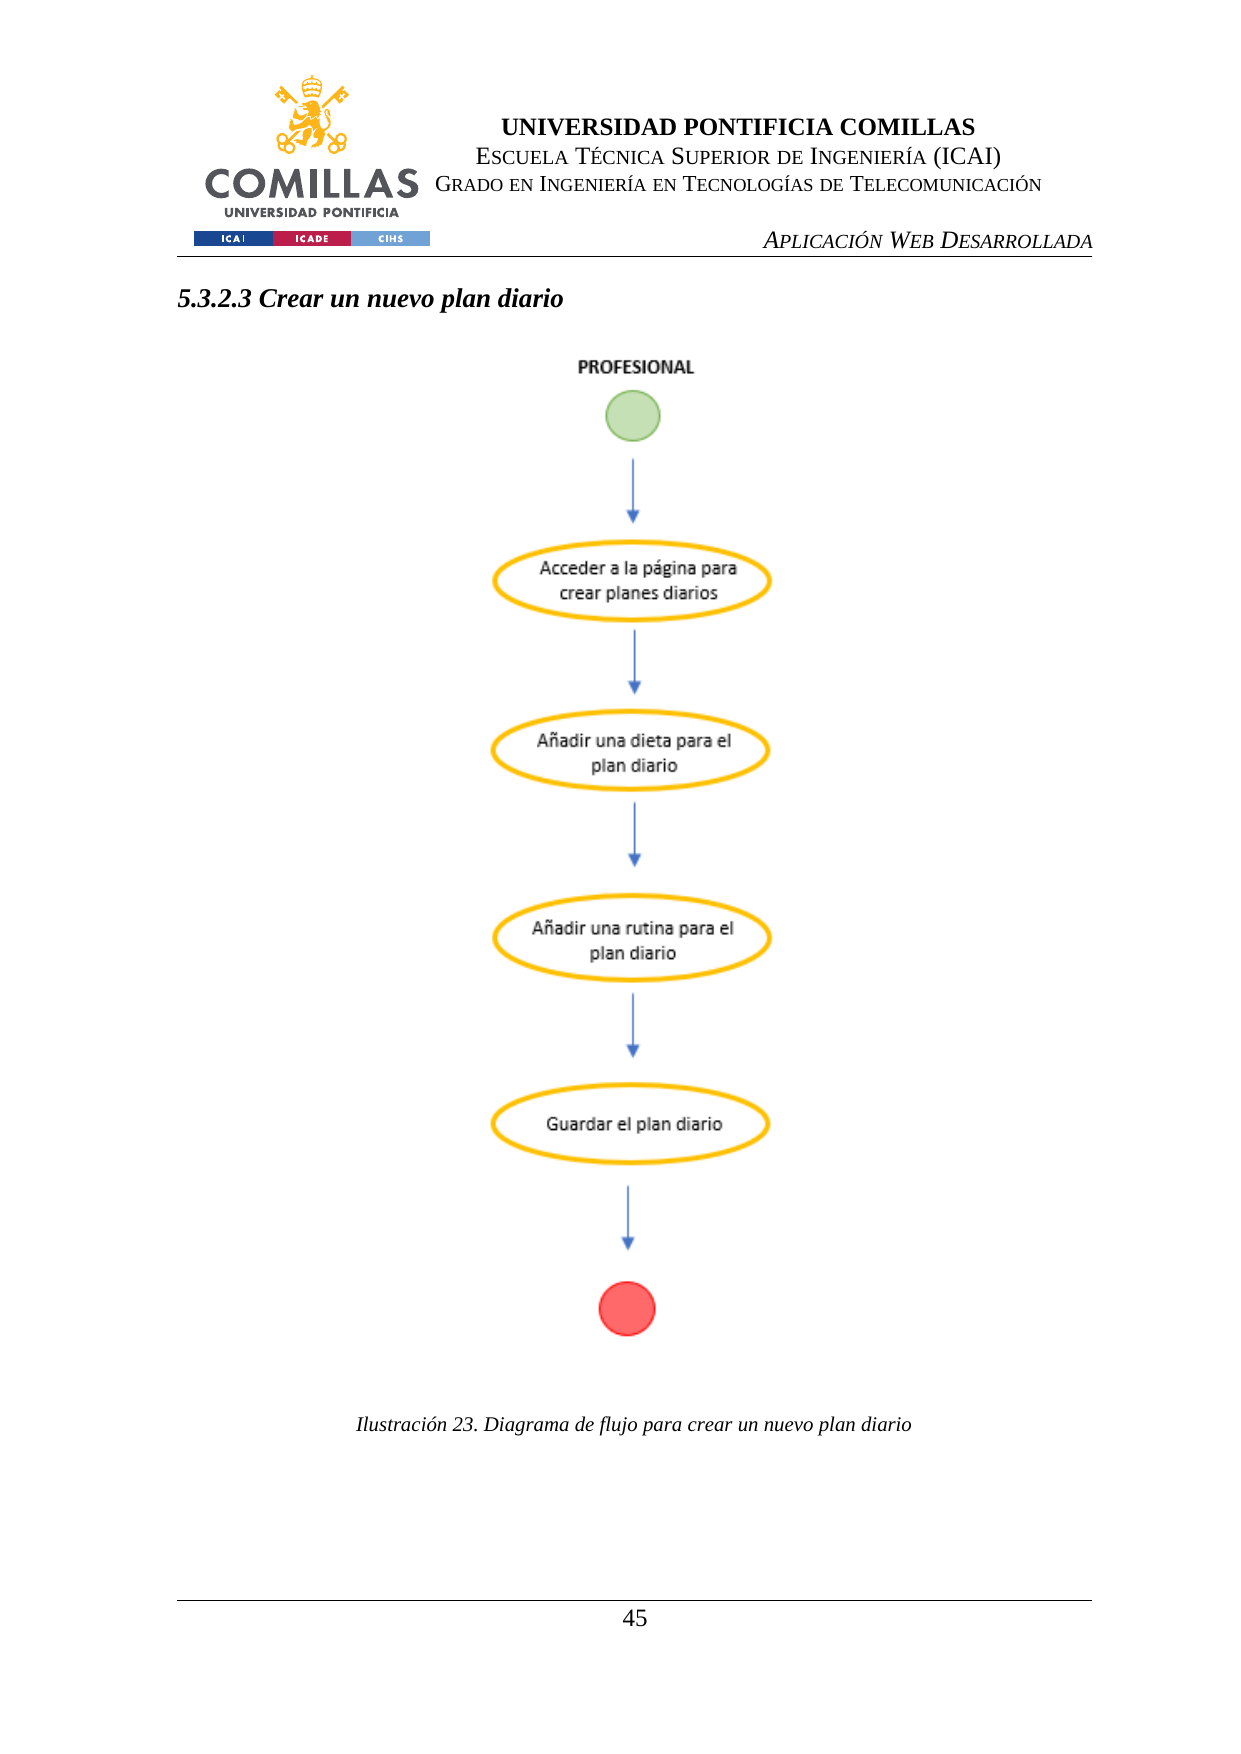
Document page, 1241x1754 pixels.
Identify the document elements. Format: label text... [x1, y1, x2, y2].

subtitle Crear un nuevo plan diario [177, 282, 1092, 313]
picture [461, 334, 809, 1373]
